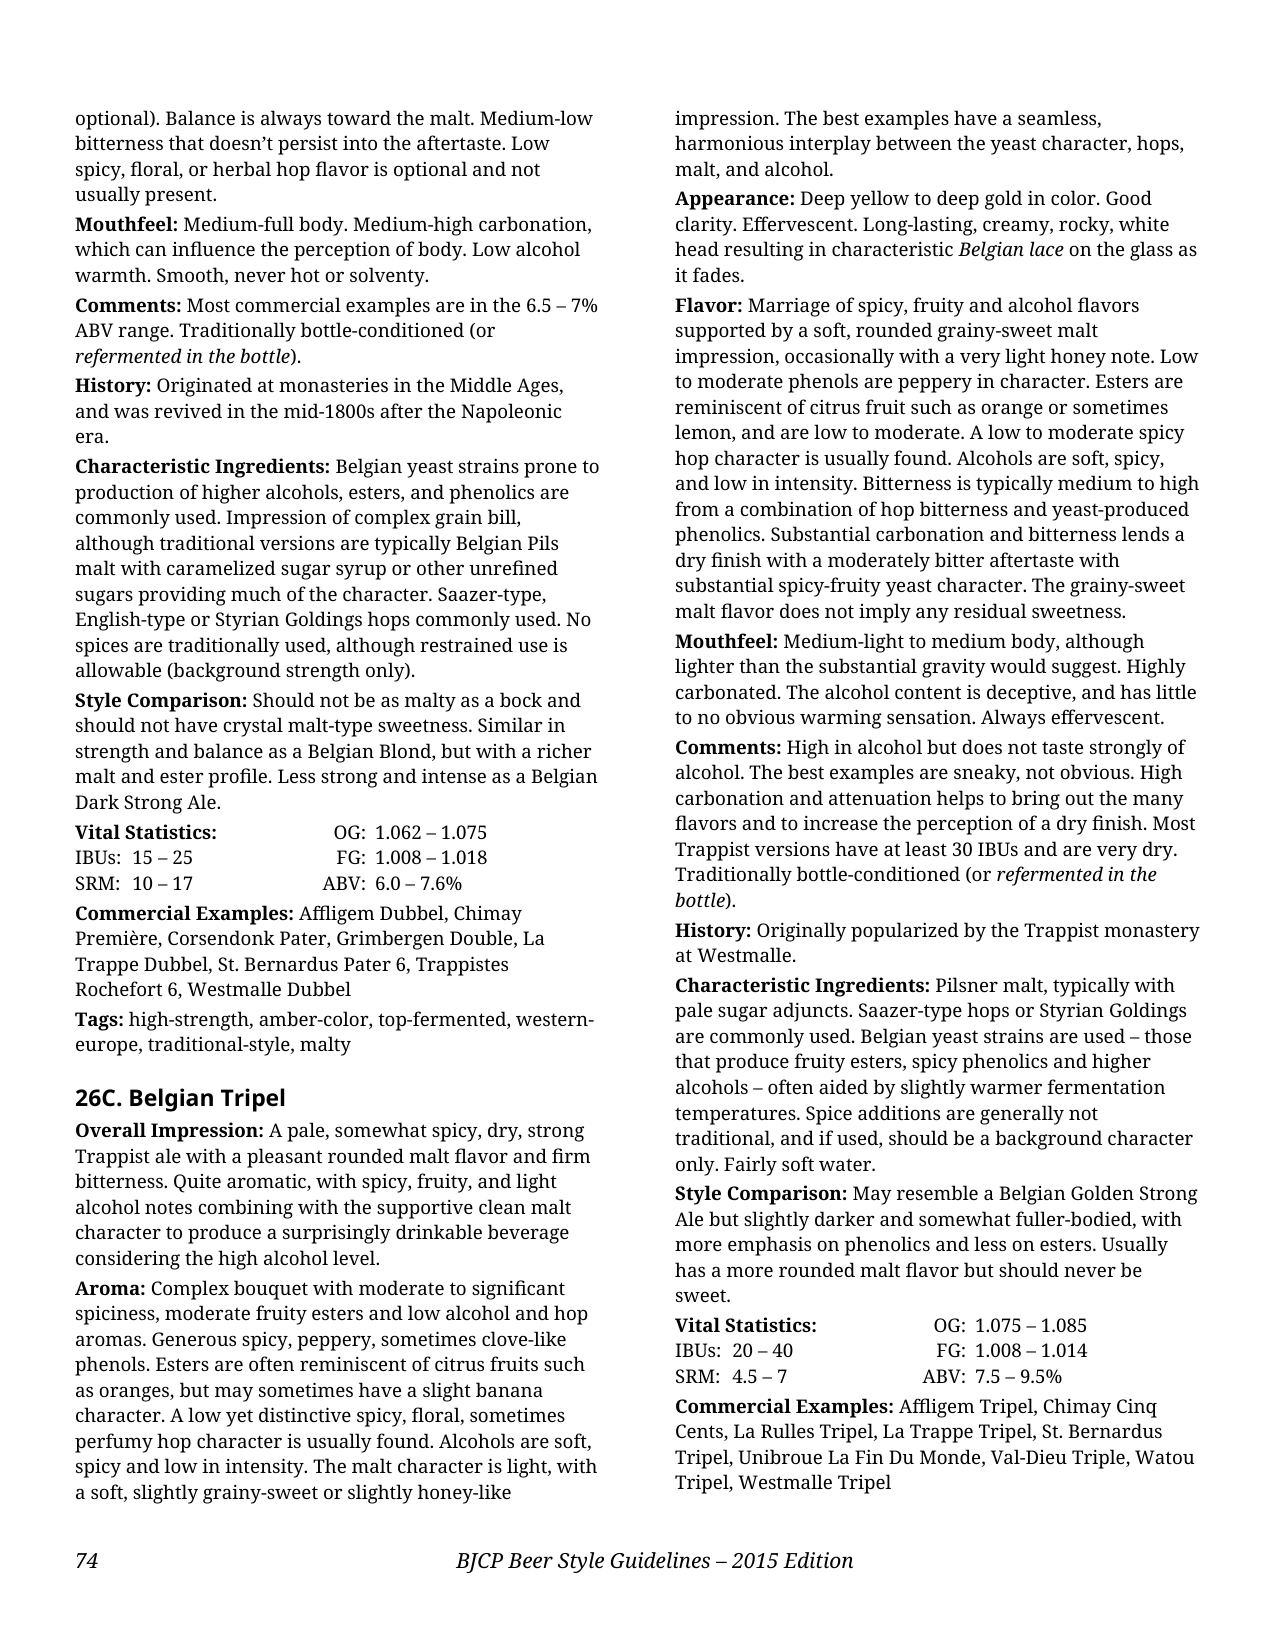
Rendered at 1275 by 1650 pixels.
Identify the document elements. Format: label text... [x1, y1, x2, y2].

text Commercial Examples: Affligem Tripel, Chimay Cinq Cents, La Rulles Tripel, La Trappe Tripel, St. Bernardus Tripel, Unibroue La Fin Du Monde, Val-Dieu Triple, Watou Tripel, Westmalle Tripel [675, 1393, 1200, 1495]
text IBUs: 15 – 25 FG: 1.008 – 1.018 [75, 844, 600, 870]
text Style Comparison: Should not be as malty as a bock and should not have crystal malt-type sweetness. Similar in strength and balance as a Belgian Blond, but with a richer malt and ester profile. Less strong and intense as a Belgian Dark Strong Ale. [75, 687, 600, 815]
text Comments: High in alcohol but does not taste strongly of alcohol. The best examples are sneaky, not obvious. High carbonation and attenuation helps to bring out the many flavors and to increase the perception of a dry finish. Most Trappist versions have at least 30 IBUs and are very dry. Traditionally bottle-conditioned (or refermented in the bottle). [675, 734, 1200, 913]
text Comments: Most commercial examples are in the 6.5 – 7% ABV range. Traditionally bottle-conditioned (or refermented in the bottle). [75, 292, 600, 368]
text Vital Statistics: OG: 1.062 – 1.075 [75, 819, 600, 844]
text Vital Statistics: OG: 1.075 – 1.085 [675, 1312, 1200, 1338]
text Mouthfeel: Medium-light to medium body, although lighter than the substantial gravity would suggest. Highly carbonated. The alcohol content is deceptive, and has little to no obvious warming sensation. Always effervescent. [675, 628, 1200, 730]
text Tags: high-strength, amber-color, top-fermented, western-europe, traditional-style, malty [75, 1006, 600, 1057]
text Commercial Examples: Affligem Dubbel, Chimay Première, Corsendonk Pater, Grimbergen Double, La Trappe Dubbel, St. Bernardus Pater 6, Trappistes Rochefort 6, Westmalle Dubbel [75, 900, 600, 1002]
text History: Originally popularized by the Trappist monastery at Westmalle. [675, 917, 1200, 968]
text SRM: 4.5 – 7 ABV: 7.5 – 9.5% [675, 1363, 1200, 1389]
text SRM: 10 – 17 ABV: 6.0 – 7.6% [75, 870, 600, 896]
text Mouthfeel: Medium-full body. Medium-high carbonation, which can influence the perception of body. Low alcohol warmth. Smooth, never hot or solventy. [75, 211, 600, 288]
text Flavor: Marriage of spicy, fruity and alcohol flavors supported by a soft, rounded grainy-sweet malt impression, occasionally with a very light honey note. Low to moderate phenols are peppery in character. Esters are reminiscent of citrus fruit such as orange or sometimes lemon, and are low to moderate. A low to moderate spicy hop character is usually found. Alcohols are soft, spicy, and low in intensity. Bitterness is typically medium to high from a combination of hop bitterness and yeast-produced phenolics. Substantial carbonation and bitterness lends a dry finish with a moderately bitter aftertaste with substantial spicy-fruity yeast character. The grainy-sweet malt flavor does not imply any residual sweetness. [675, 292, 1200, 624]
text IBUs: 20 – 40 FG: 1.008 – 1.014 [675, 1338, 1200, 1363]
text Aroma: Complex bouquet with moderate to significant spiciness, moderate fruity esters and low alcohol and hop aromas. Generous spicy, peppery, sometimes clove-like phenols. Esters are often reminiscent of citrus fruits such as oranges, but may sometimes have a slight banana character. A low yet distinctive spicy, floral, sometimes perfumy hop character is usually found. Alcohols are soft, spicy and low in intensity. The malt character is light, with a soft, slightly grainy-sweet or slightly honey-like impression. The best examples have a seamless, harmonious interplay between the yeast character, hops, malt, and alcohol. [675, 105, 1200, 182]
text Appearance: Deep yellow to deep gold in color. Good clarity. Effervescent. Long-lasting, creamy, rocky, white head resulting in characteristic Belgian lace on the glass as it fades. [675, 186, 1200, 288]
text Aroma: Complex bouquet with moderate to significant spiciness, moderate fruity esters and low alcohol and hop aromas. Generous spicy, peppery, sometimes clove-like phenols. Esters are often reminiscent of citrus fruits such as oranges, but may sometimes have a slight banana character. A low yet distinctive spicy, floral, sometimes perfumy hop character is usually found. Alcohols are soft, spicy and low in intensity. The malt character is light, with a soft, slightly grainy-sweet or slightly honey-like impression. The best examples have a seamless, harmonious interplay between the yeast character, hops, malt, and alcohol. [75, 1275, 600, 1504]
text Style Comparison: May resemble a Belgian Golden Strong Ale but slightly darker and somewhat fuller-bodied, with more emphasis on phenolics and less on esters. Usually has a more rounded malt flavor but should never be sweet. [675, 1181, 1200, 1308]
text History: Originated at monasteries in the Middle Ages, and was revived in the mid-1800s after the Napoleonic era. [75, 373, 600, 449]
text Characteristic Ingredients: Pilsner malt, typically with pale sugar adjuncts. Saazer-type hops or Styrian Goldings are commonly used. Belgian yeast strains are used – those that produce fruity esters, spicy phenolics and higher alcohols – often aided by slightly warmer fermentation temperatures. Spice additions are generally not traditional, and if used, should be a background character only. Fairly soft water. [675, 972, 1200, 1176]
text Characteristic Ingredients: Belgian yeast strains prone to production of higher alcohols, esters, and phenolics are commonly used. Impression of complex grain bill, although traditional versions are typically Belgian Pils malt with caramelized sugar syrup or other unrefined sugars providing much of the character. Saazer-type, English-type or Styrian Goldings hops commonly used. No spices are traditionally used, although restrained use is allowable (background strength only). [75, 453, 600, 683]
text Overall Impression: A pale, somewhat spicy, dry, strong Trappist ale with a pleasant rounded malt flavor and firm bitterness. Quite aromatic, with spicy, fruity, and light alcohol notes combining with the supportive clean malt character to produce a surprisingly drinkable beverage considering the high alcohol level. [75, 1117, 600, 1271]
subtitle 26C. Belgian Tripel [75, 1082, 600, 1113]
